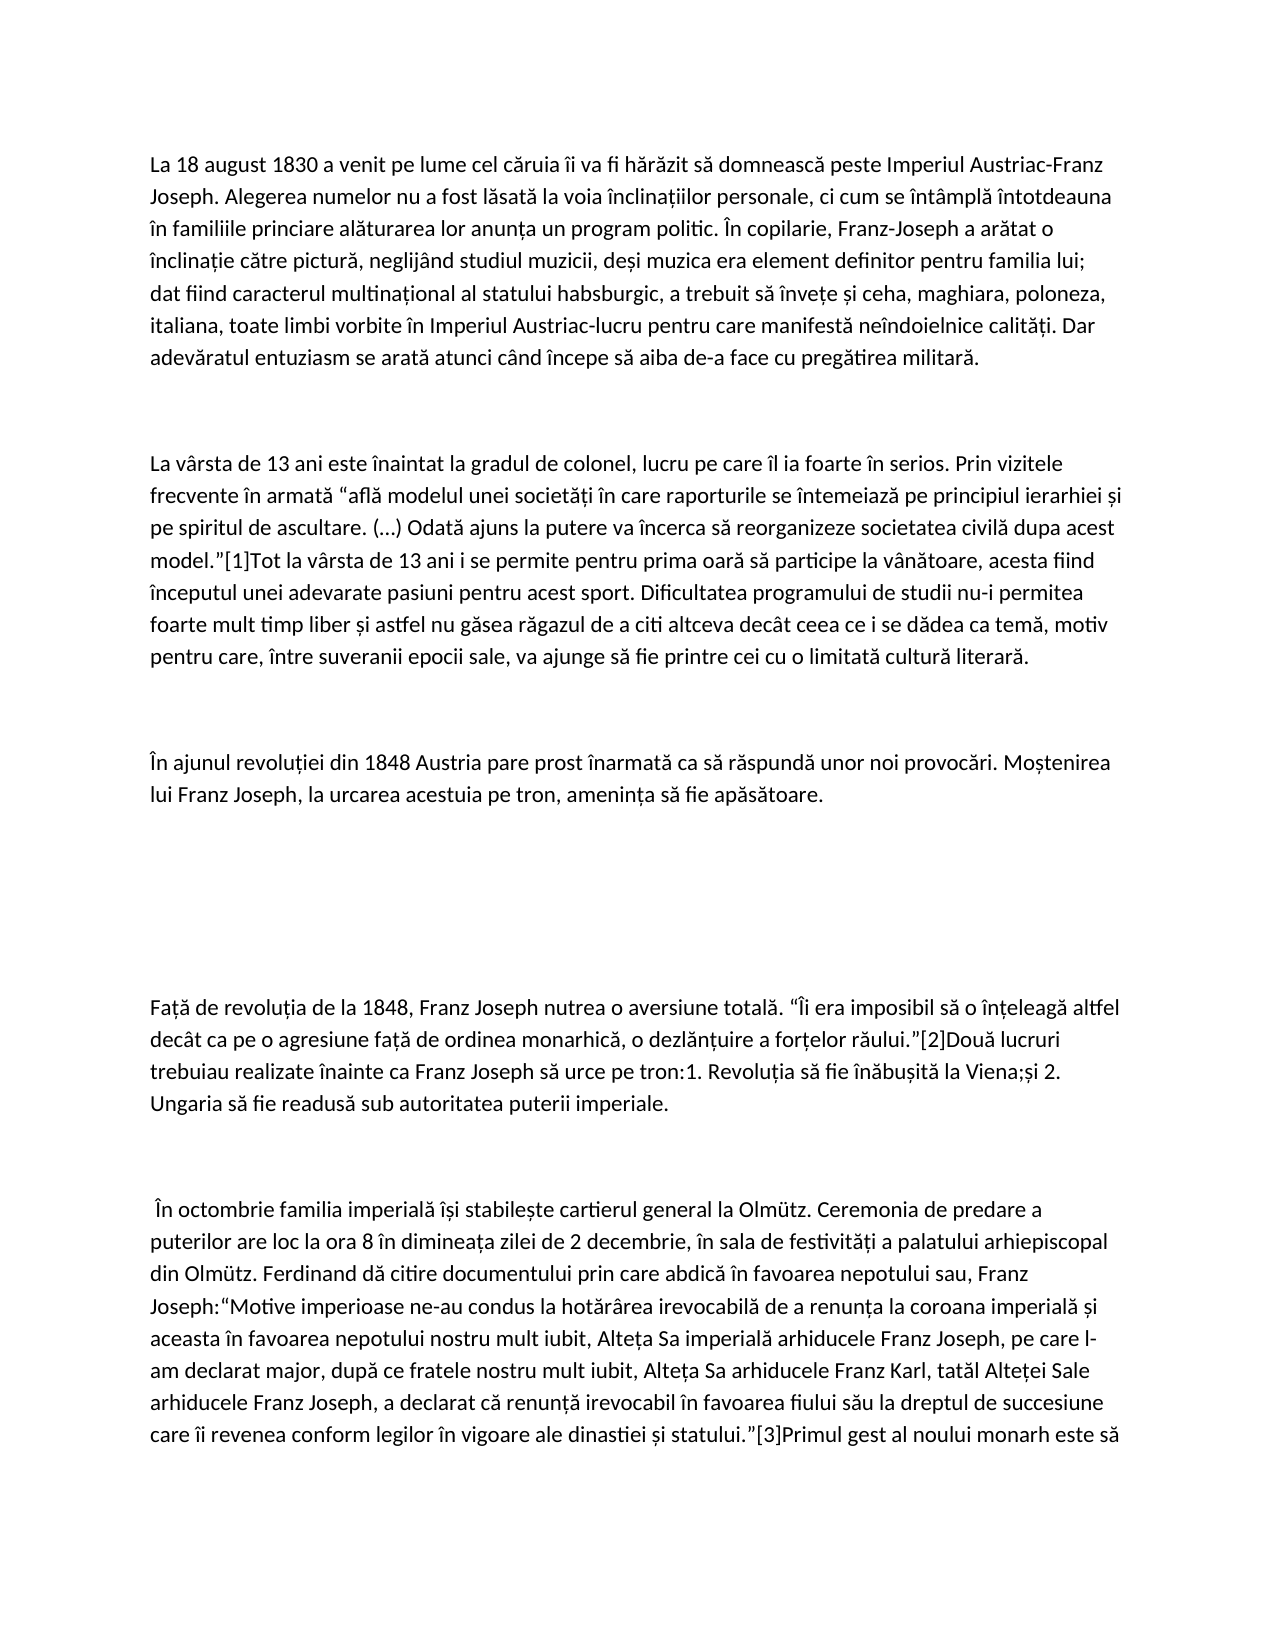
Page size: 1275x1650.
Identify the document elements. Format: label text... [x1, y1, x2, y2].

text În ajunul revoluției din 1848 Austria pare prost înarmată ca să răspundă unor noi provocări. Moștenirea lui Franz Joseph, la urcarea acestuia pe tron, amenința să fie apăsătoare. [150, 748, 1125, 808]
text Față de revoluția de la 1848, Franz Joseph nutrea o aversiune totală. “Îi era imposibil să o înțeleagă altfel decât ca pe o agresiune față de ordinea monarhică, o dezlănțuire a forțelor răului.”[2]Două lucruri trebuiau realizate înainte ca Franz Joseph să urce pe tron:1. Revoluția să fie înăbușită la Viena;și 2. Ungaria să fie readusă sub autoritatea puterii imperiale. [150, 993, 1125, 1117]
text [150, 1195, 1125, 1448]
text La 18 august 1830 a venit pe lume cel căruia îi va fi hărăzit să domnească peste Imperiul Austriac-Franz Joseph. Alegerea numelor nu a fost lăsată la voia înclinațiilor personale, ci cum se întâmplă întotdeauna în familiile princiare alăturarea lor anunța un program politic. În copilarie, Franz-Joseph a arătat o înclinație către pictură, neglijând studiul muzicii, deși muzica era element definitor pentru familia lui; dat fiind caracterul multinațional al statului habsburgic, a trebuit să învețe și ceha, maghiara, poloneza, italiana, toate limbi vorbite în Imperiul Austriac-lucru pentru care manifestă neîndoielnice calități. Dar adevăratul entuziasm se arată atunci când începe să aiba de-a face cu pregătirea militară. [150, 150, 1125, 371]
text La vârsta de 13 ani este înaintat la gradul de colonel, lucru pe care îl ia foarte în serios. Prin vizitele frecvente în armată “află modelul unei societăți în care raporturile se întemeiază pe principiul ierarhiei și pe spiritul de ascultare. (…) Odată ajuns la putere va încerca să reorganizeze societatea civilă dupa acest model.”[1]Tot la vârsta de 13 ani i se permite pentru prima oară să participe la vânătoare, acesta fiind începutul unei adevarate pasiuni pentru acest sport. Dificultatea programului de studii nu-i permitea foarte mult timp liber și astfel nu găsea răgazul de a citi altceva decât ceea ce i se dădea ca temă, motiv pentru care, între suveranii epocii sale, va ajunge să fie printre cei cu o limitată cultură literară. [150, 449, 1125, 670]
